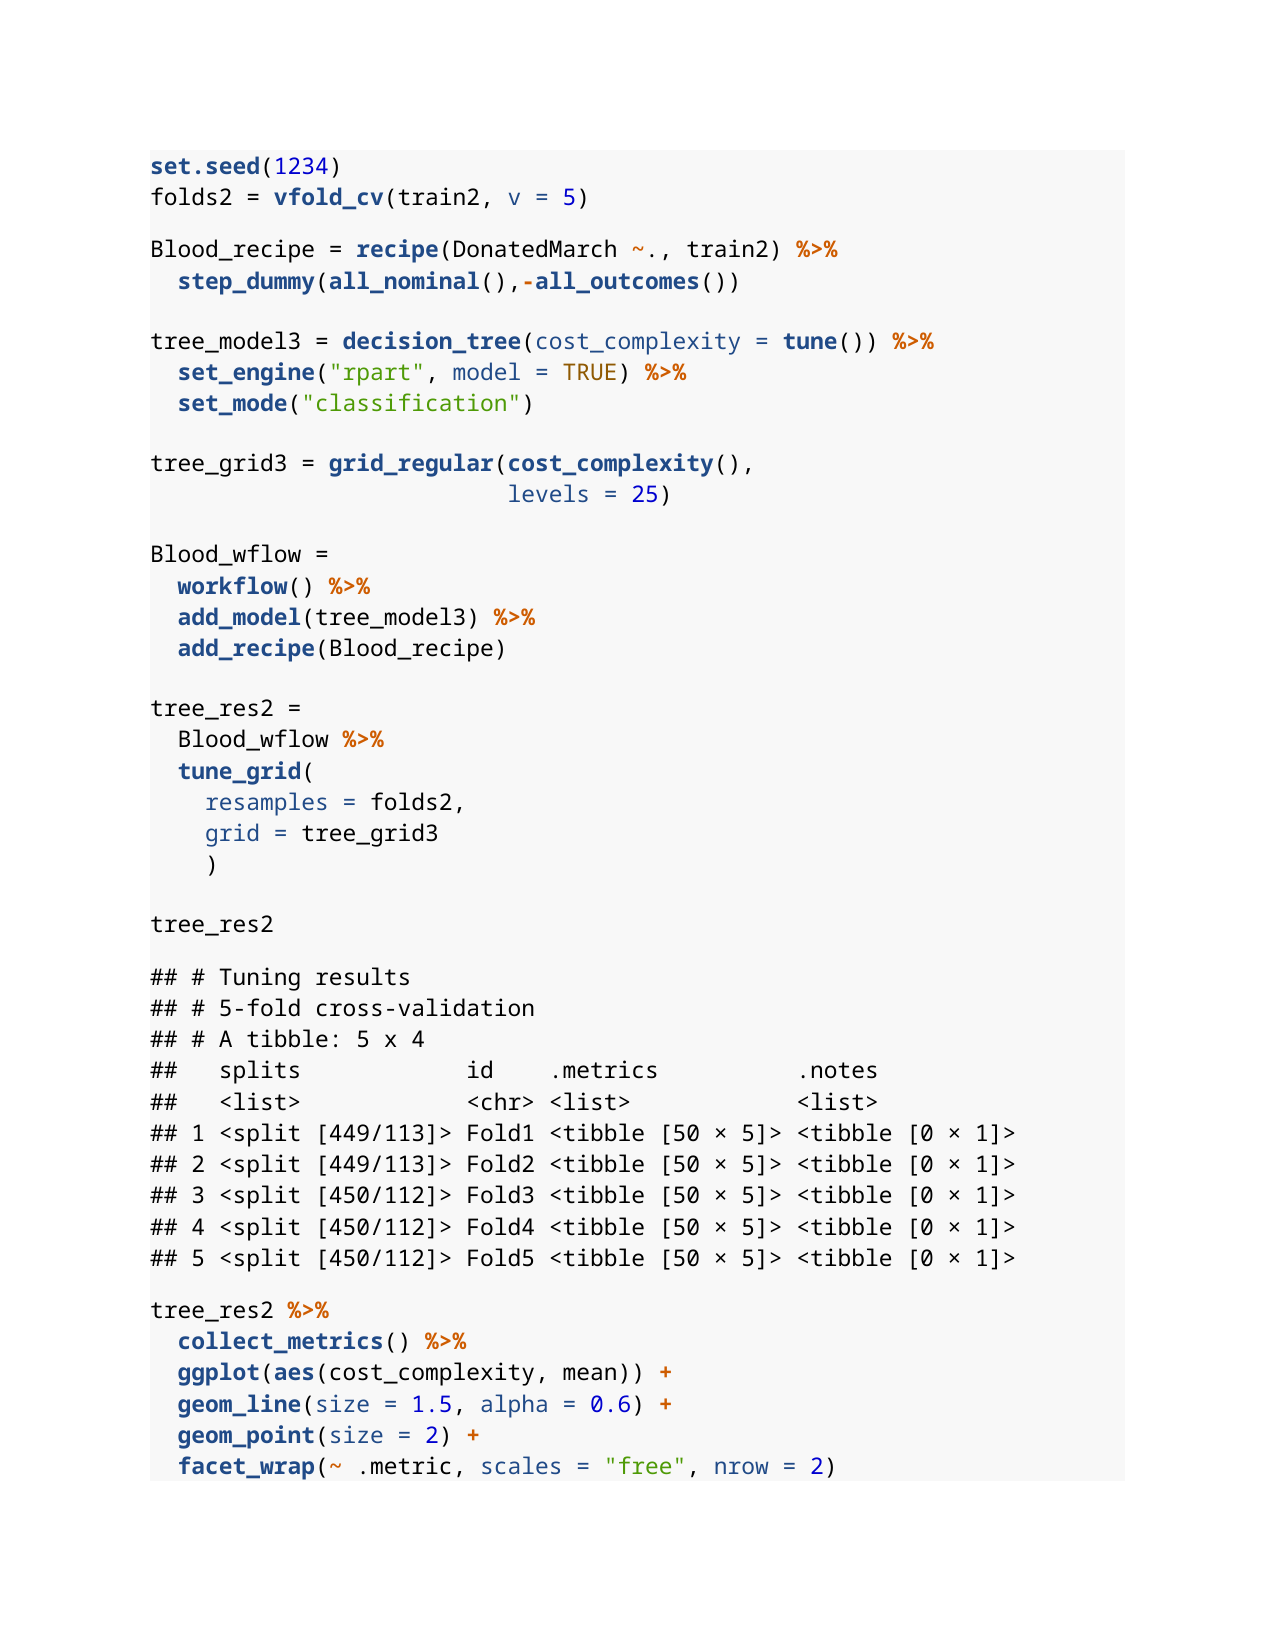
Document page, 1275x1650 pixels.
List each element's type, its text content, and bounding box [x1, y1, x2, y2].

text Blood_recipe = recipe(DonatedMarch ~., train2) %>% step_dummy(all_nominal(),-all_outcomes()) tree_model3 = decision_tree(cost_complexity = tune()) %>% set_engine("rpart", model = TRUE) %>% set_mode("classification") tree_grid3 = grid_regular(cost_complexity(), levels = 25) Blood_wflow = workflow() %>% add_model(tree_model3) %>% add_recipe(Blood_recipe) tree_res2 = Blood_wflow %>% tune_grid( resamples = folds2, grid = tree_grid3 ) tree_res2 [150, 233, 1125, 939]
text set.seed(1234) folds2 = vfold_cv(train2, v = 5) [342, 150, 1125, 212]
text tree_res2 %>% collect_metrics() %>% ggplot(aes(cost_complexity, mean)) + geom_line(size = 1.5, alpha = 0.6) + geom_point(size = 2) + facet_wrap(~ .metric, scales = "free", nrow = 2) [150, 1294, 1125, 1481]
text ## # Tuning results ## # 5-fold cross-validation ## # A tibble: 5 x 4 ## splits id .metrics .notes ## <list> <chr> <list> <list> ## 1 <split [449/113]> Fold1 <tibble [50 × 5]> <tibble [0 × 1]> ## 2 <split [449/113]> Fold2 <tibble [50 × 5]> <tibble [0 × 1]> ## 3 <split [450/112]> Fold3 <tibble [50 × 5]> <tibble [0 × 1]> ## 4 <split [450/112]> Fold4 <tibble [50 × 5]> <tibble [0 × 1]> ## 5 <split [450/112]> Fold5 <tibble [50 × 5]> <tibble [0 × 1]> [150, 960, 1125, 1273]
